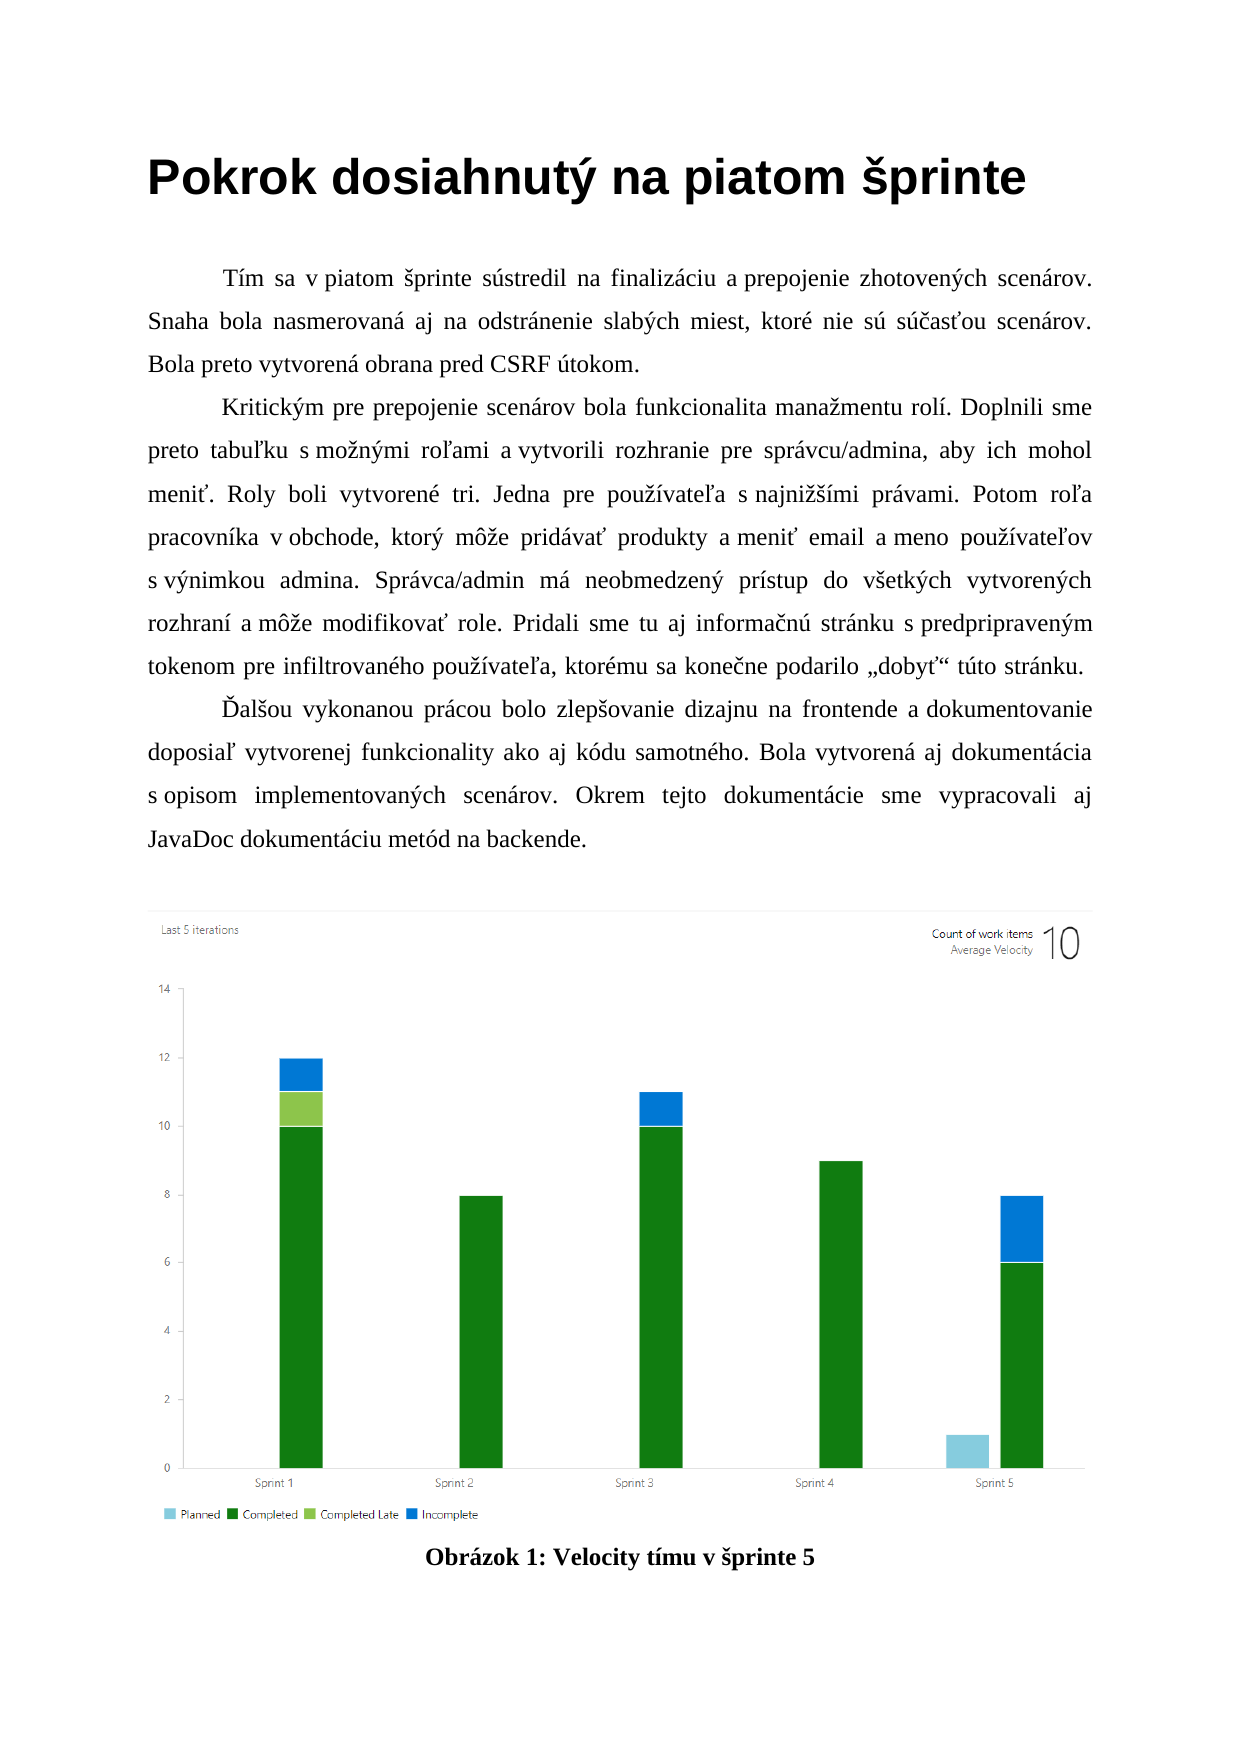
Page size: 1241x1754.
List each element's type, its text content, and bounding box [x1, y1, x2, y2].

text Obrázok 1: Velocity tímu v šprinte 5 [148, 1542, 1093, 1571]
subtitle Pokrok dosiahnutý na piatom šprinte [148, 148, 1093, 205]
text Tím sa v piatom šprinte sústredil na finalizáciu a prepojenie zhotovených scenárov. Snaha bola nasmerovaná aj na odstránenie slabých miest, ktoré nie sú súčasťou scenárov. Bola preto vytvorená obrana pred CSRF útokom. Kritickým pre prepojenie scenárov bola funkcionalita manažmentu rolí. Doplnili sme preto tabuľku s možnými roľami a vytvorili rozhranie pre správcu/admina, aby ich mohol meniť. Roly boli vytvorené tri. Jedna pre používateľa s najnižšími právami. Potom roľa pracovníka v obchode, ktorý môže pridávať produkty a meniť email a meno používateľov s výnimkou admina. Správca/admin má neobmedzený prístup do všetkých vytvorených rozhraní a môže modifikovať role. Pridali sme tu aj informačnú stránku s predpripraveným tokenom pre infiltrovaného používateľa, ktorému sa konečne podarilo „dobyť“ túto stránku. Ďalšou vykonanou prácou bolo zlepšovanie dizajnu na frontende a dokumentovanie doposiaľ vytvorenej funkcionality ako aj kódu samotného. Bola vytvorená aj dokumentácia s opisom implementovaných scenárov. Okrem tejto dokumentácie sme vypracovali aj JavaDoc dokumentáciu metód na backende. [148, 263, 1093, 852]
picture [147, 910, 1093, 1529]
